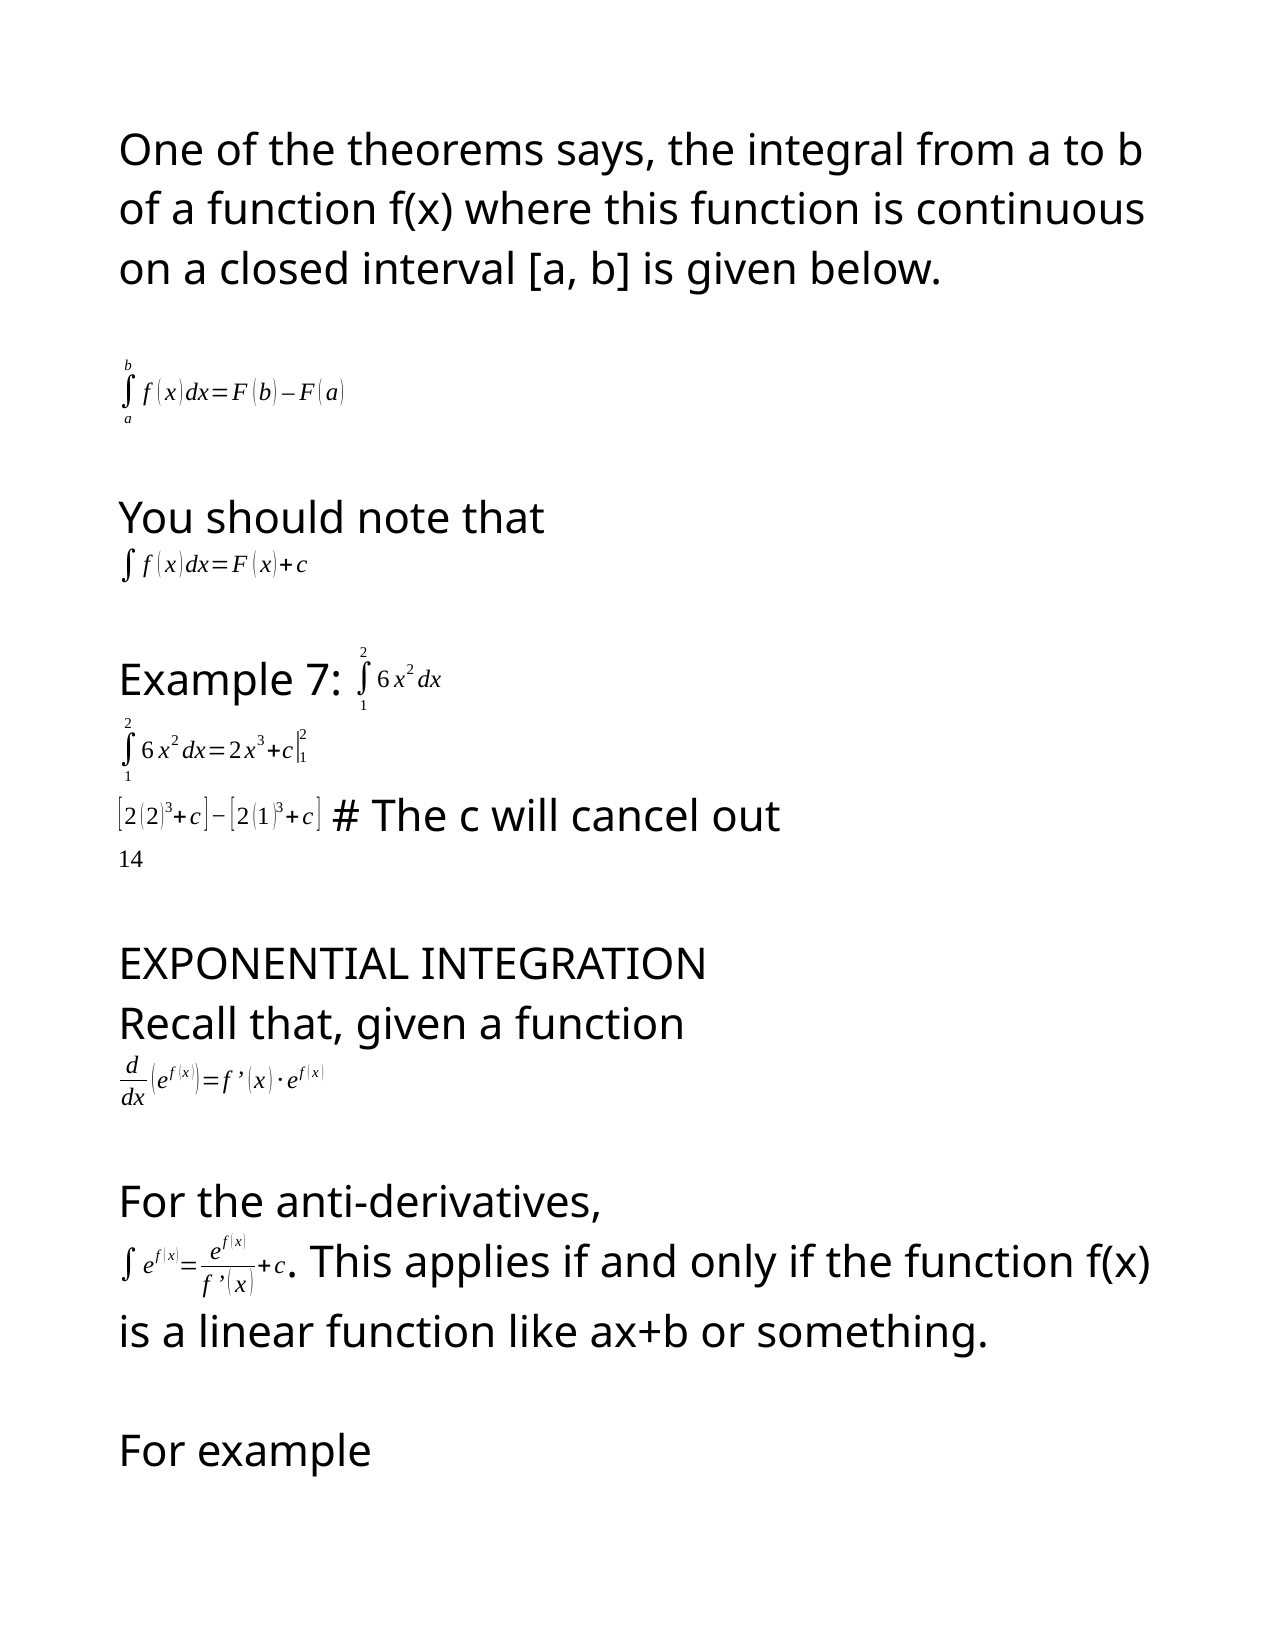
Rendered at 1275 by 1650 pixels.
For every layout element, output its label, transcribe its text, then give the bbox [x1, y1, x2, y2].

text Recall that, given a function [118, 992, 1157, 1052]
text For example [118, 1420, 1157, 1480]
text You should note that [118, 487, 1157, 546]
text For the anti-derivatives, [118, 1171, 1157, 1230]
text # The c will cancel out [118, 785, 1157, 844]
text Example 7: [118, 643, 1157, 714]
text EXPONENTIAL INTEGRATION [118, 933, 1157, 992]
text One of the theorems says, the integral from a to b of a function f(x) where this function is continuous on a closed interval [a, b] is given below. [118, 118, 1157, 297]
text . This applies if and only if the function f(x) is a linear function like ax+b or something. [118, 1230, 1157, 1361]
